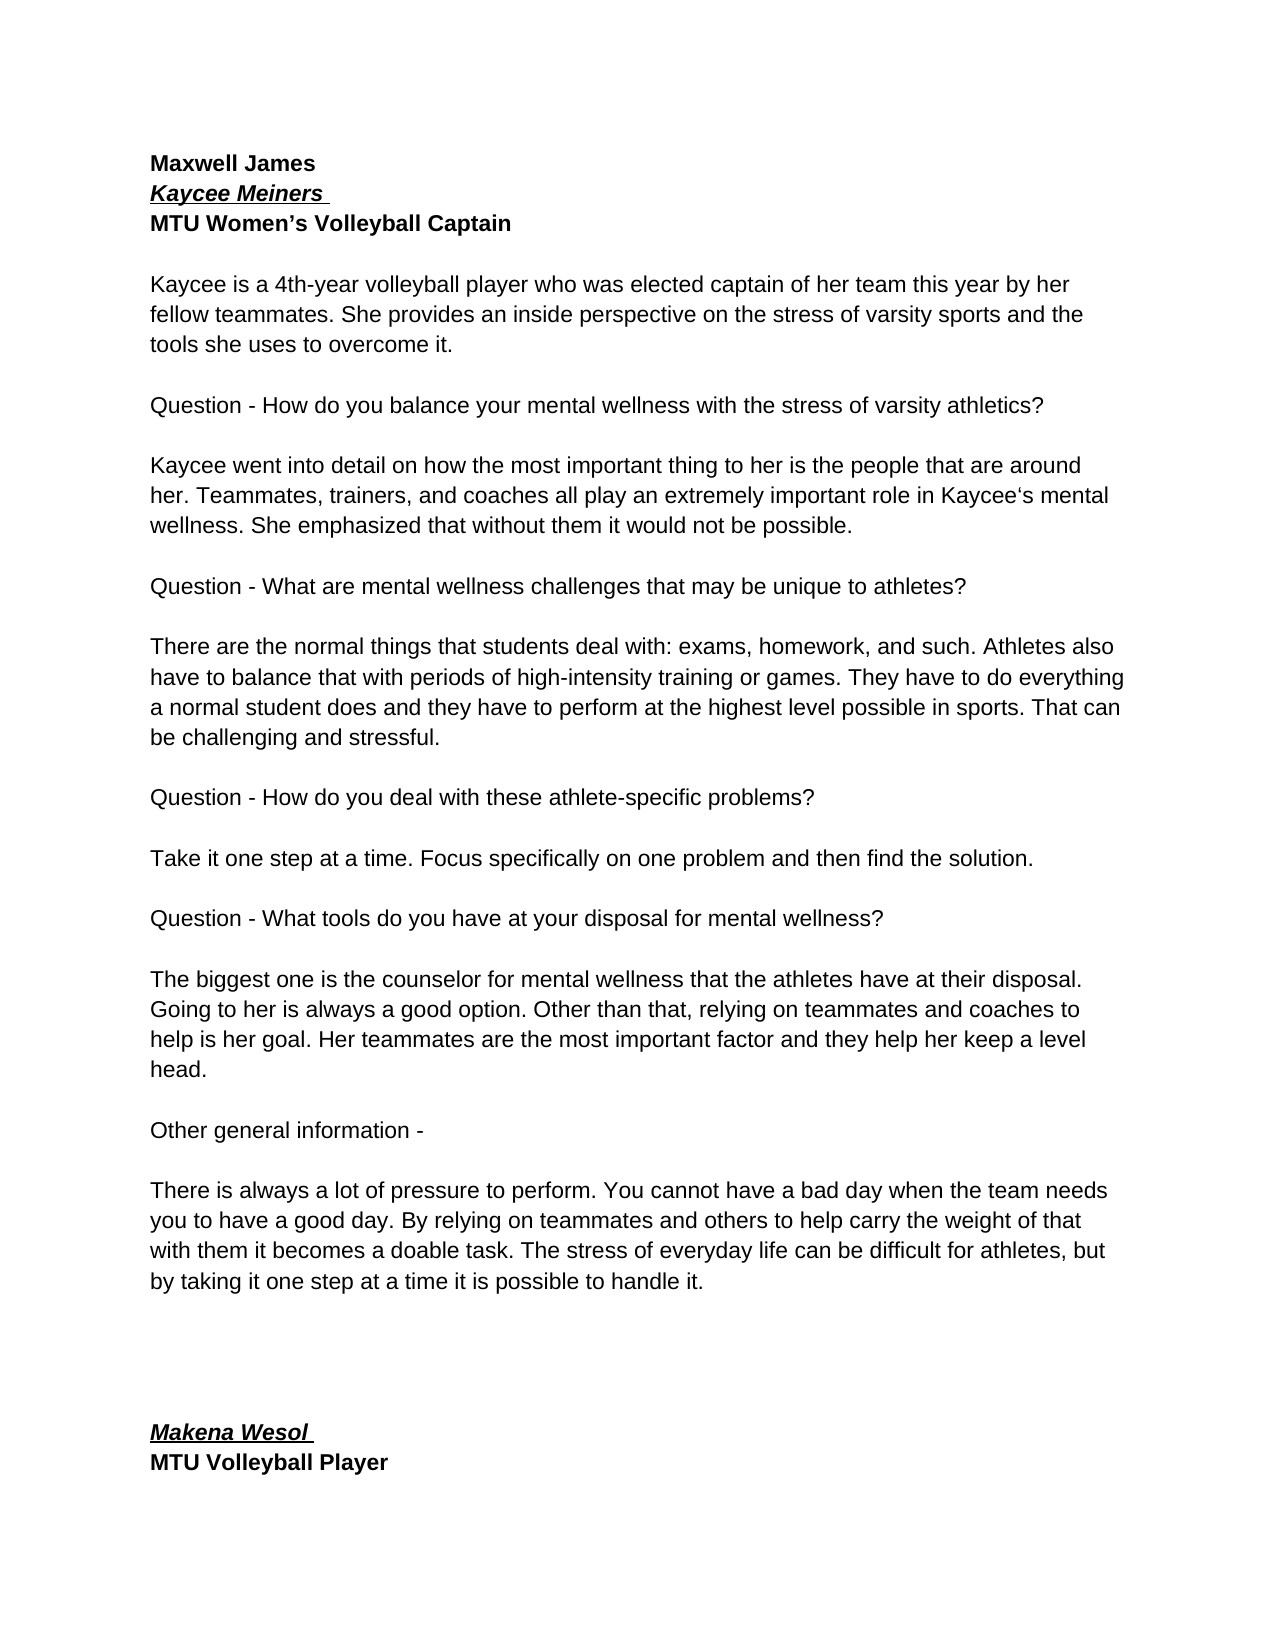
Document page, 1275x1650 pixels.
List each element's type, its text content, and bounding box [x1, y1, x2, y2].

text There is always a lot of pressure to perform. You cannot have a bad day when the team needs you to have a good day. By relying on teammates and others to help carry the weight of that with them it becomes a doable task. The stress of everyday life can be difficult for athletes, but by taking it one step at a time it is possible to handle it. [150, 1177, 1125, 1294]
text Other general information - [150, 1117, 1125, 1143]
text Question - How do you deal with these athlete-specific problems? [150, 784, 1125, 811]
text Makena Wesol [150, 1419, 1125, 1445]
text Maxwell James [150, 150, 1125, 176]
text Question - How do you balance your mental wellness with the stress of varsity athletics? [150, 392, 1125, 418]
text Question - What are mental wellness challenges that may be unique to athletes? [150, 573, 1125, 599]
text MTU Volleyball Player [150, 1449, 1125, 1475]
text The biggest one is the counselor for mental wellness that the athletes have at their disposal. Going to her is always a good option. Other than that, relying on teammates and coaches to help is her goal. Her teammates are the most important factor and they help her keep a level head. [150, 966, 1125, 1083]
text Kaycee is a 4th-year volleyball player who was elected captain of her team this year by her fellow teammates. She provides an inside perspective on the stress of varsity sports and the tools she uses to overcome it. [150, 271, 1125, 358]
text MTU Women’s Volleyball Captain [150, 210, 1125, 237]
text There are the normal things that students deal with: exams, homework, and such. Athletes also have to balance that with periods of high-intensity training or games. They have to do everything a normal student does and they have to perform at the highest level possible in sports. That can be challenging and stressful. [150, 633, 1125, 750]
text Kaycee went into detail on how the most important thing to her is the people that are around her. Teammates, trainers, and coaches all play an extremely important role in Kaycee‘s mental wellness. She emphasized that without them it would not be possible. [150, 452, 1125, 539]
text Kaycee Meiners [150, 180, 1125, 207]
text Take it one step at a time. Focus specifically on one problem and then find the solution. [150, 845, 1125, 871]
text Question - What tools do you have at your disposal for mental wellness? [150, 905, 1125, 932]
